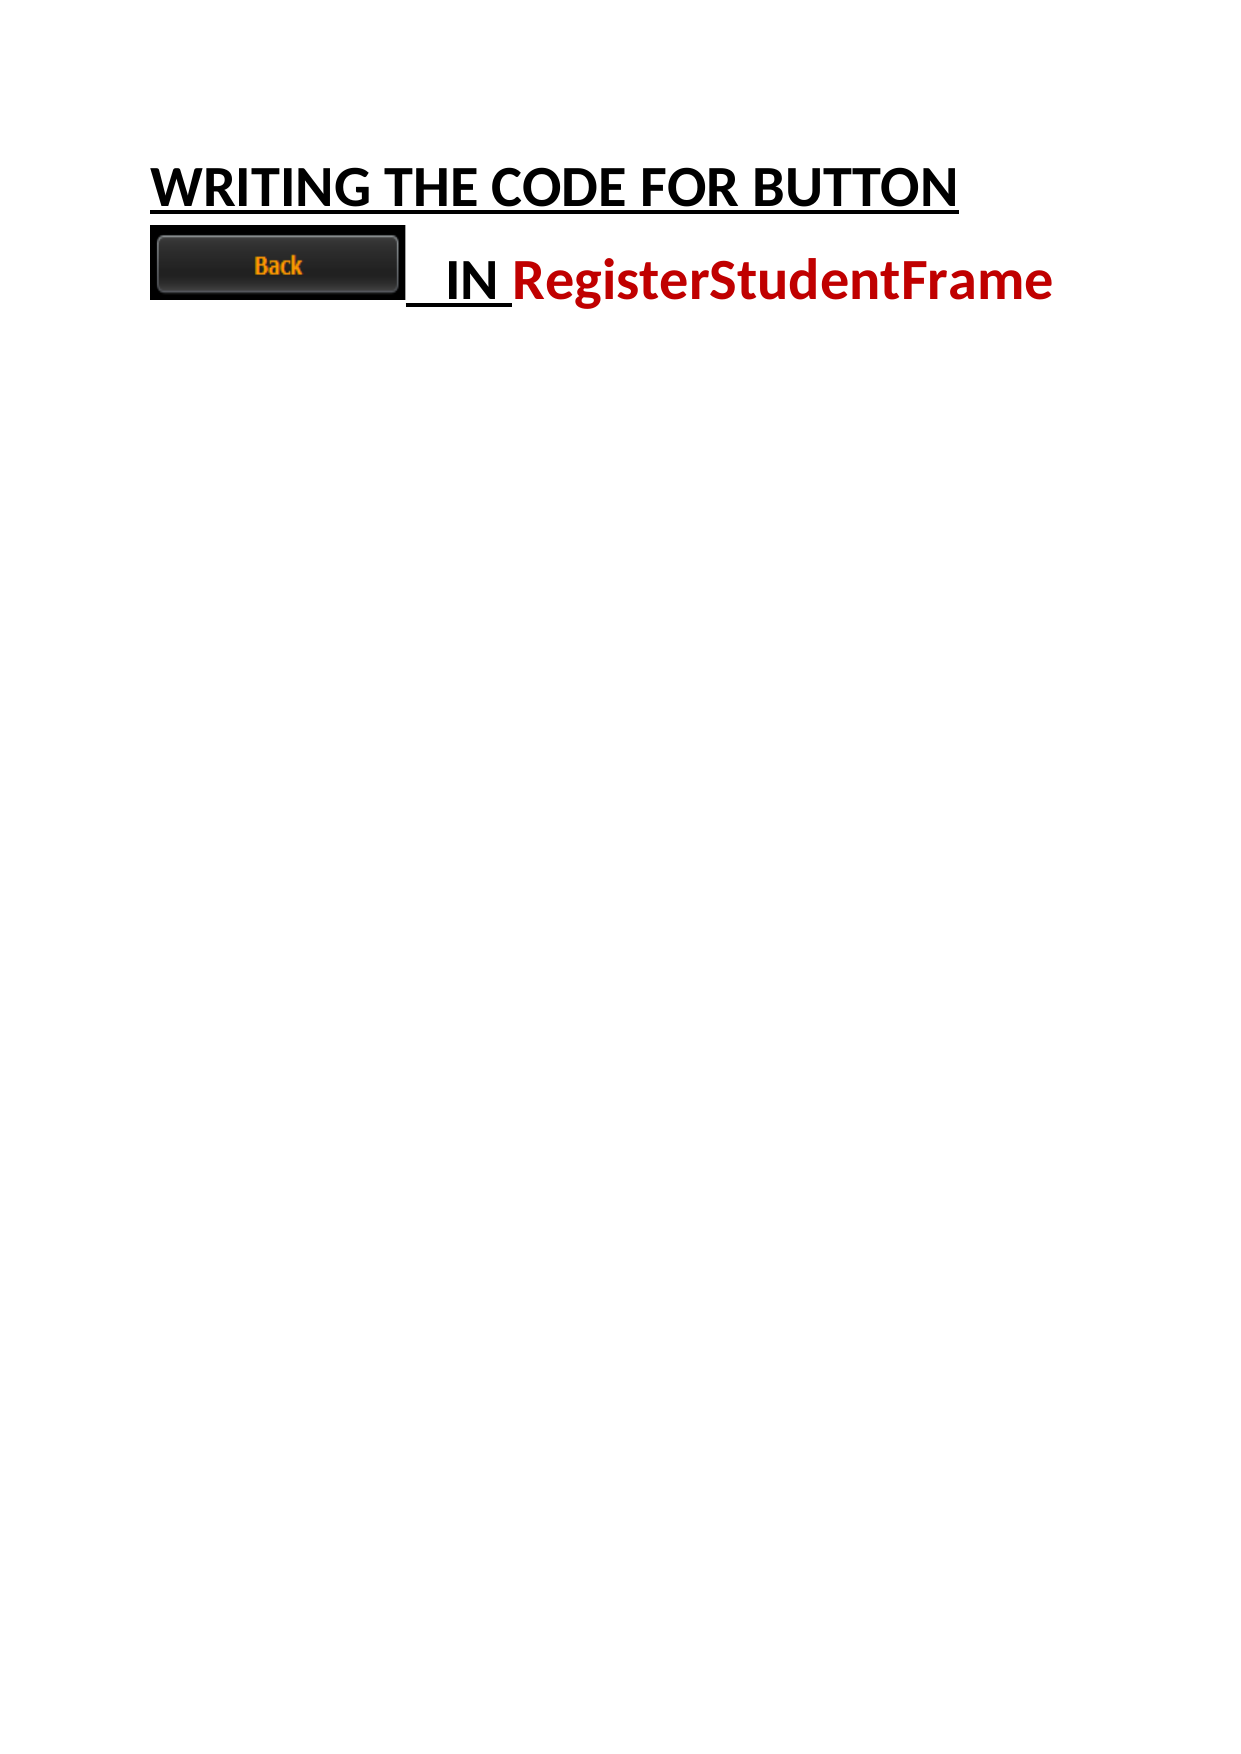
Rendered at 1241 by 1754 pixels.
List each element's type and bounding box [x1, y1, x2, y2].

picture [150, 225, 406, 300]
text [150, 150, 1090, 314]
